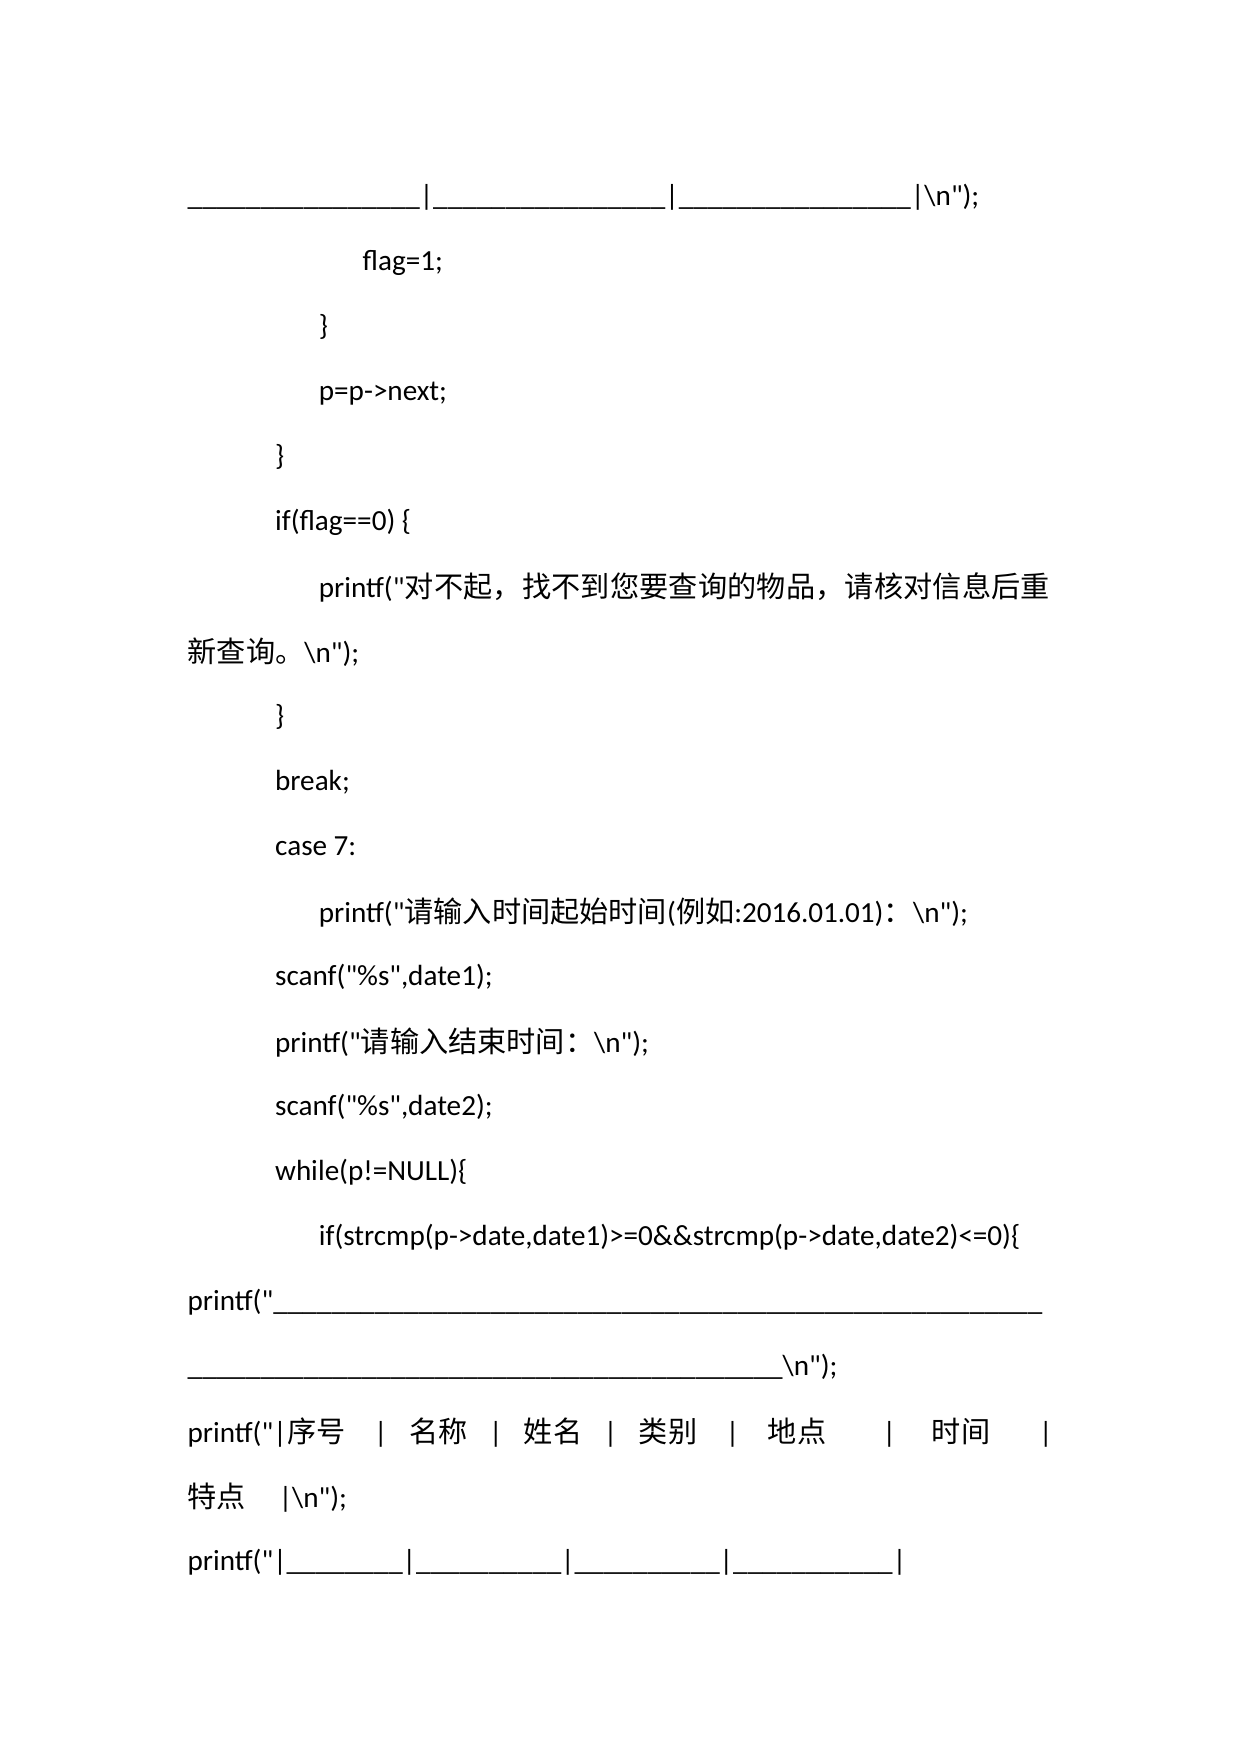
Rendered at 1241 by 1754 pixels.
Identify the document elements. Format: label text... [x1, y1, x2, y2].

text } [187, 682, 1053, 747]
text printf("|序号 | 名称 | 姓名 | 类别 | 地点 | 时间 | 特点 |\n"); [187, 1397, 1053, 1527]
text break; [187, 747, 1053, 812]
text scanf("%s",date2); [187, 1072, 1053, 1137]
text printf("请输入时间起始时间(例如:2016.01.01)：\n"); [187, 877, 1053, 942]
text if(flag==0) { [187, 487, 1053, 552]
text case 7: [187, 812, 1053, 877]
text } [187, 292, 1053, 357]
text printf("对不起，找不到您要查询的物品，请核对信息后重新查询。\n"); [187, 552, 1053, 682]
text if(strcmp(p->date,date1)>=0&&strcmp(p->date,date2)<=0){ [187, 1202, 1053, 1267]
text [187, 162, 1053, 227]
text p=p->next; [187, 357, 1053, 422]
text printf("______________________________________________________________________________________________\n"); [187, 1267, 1053, 1397]
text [187, 1527, 1053, 1592]
text scanf("%s",date1); [187, 942, 1053, 1007]
text while(p!=NULL){ [187, 1137, 1053, 1202]
text printf("请输入结束时间：\n"); [187, 1007, 1053, 1072]
text } [187, 422, 1053, 487]
text flag=1; [187, 227, 1053, 292]
